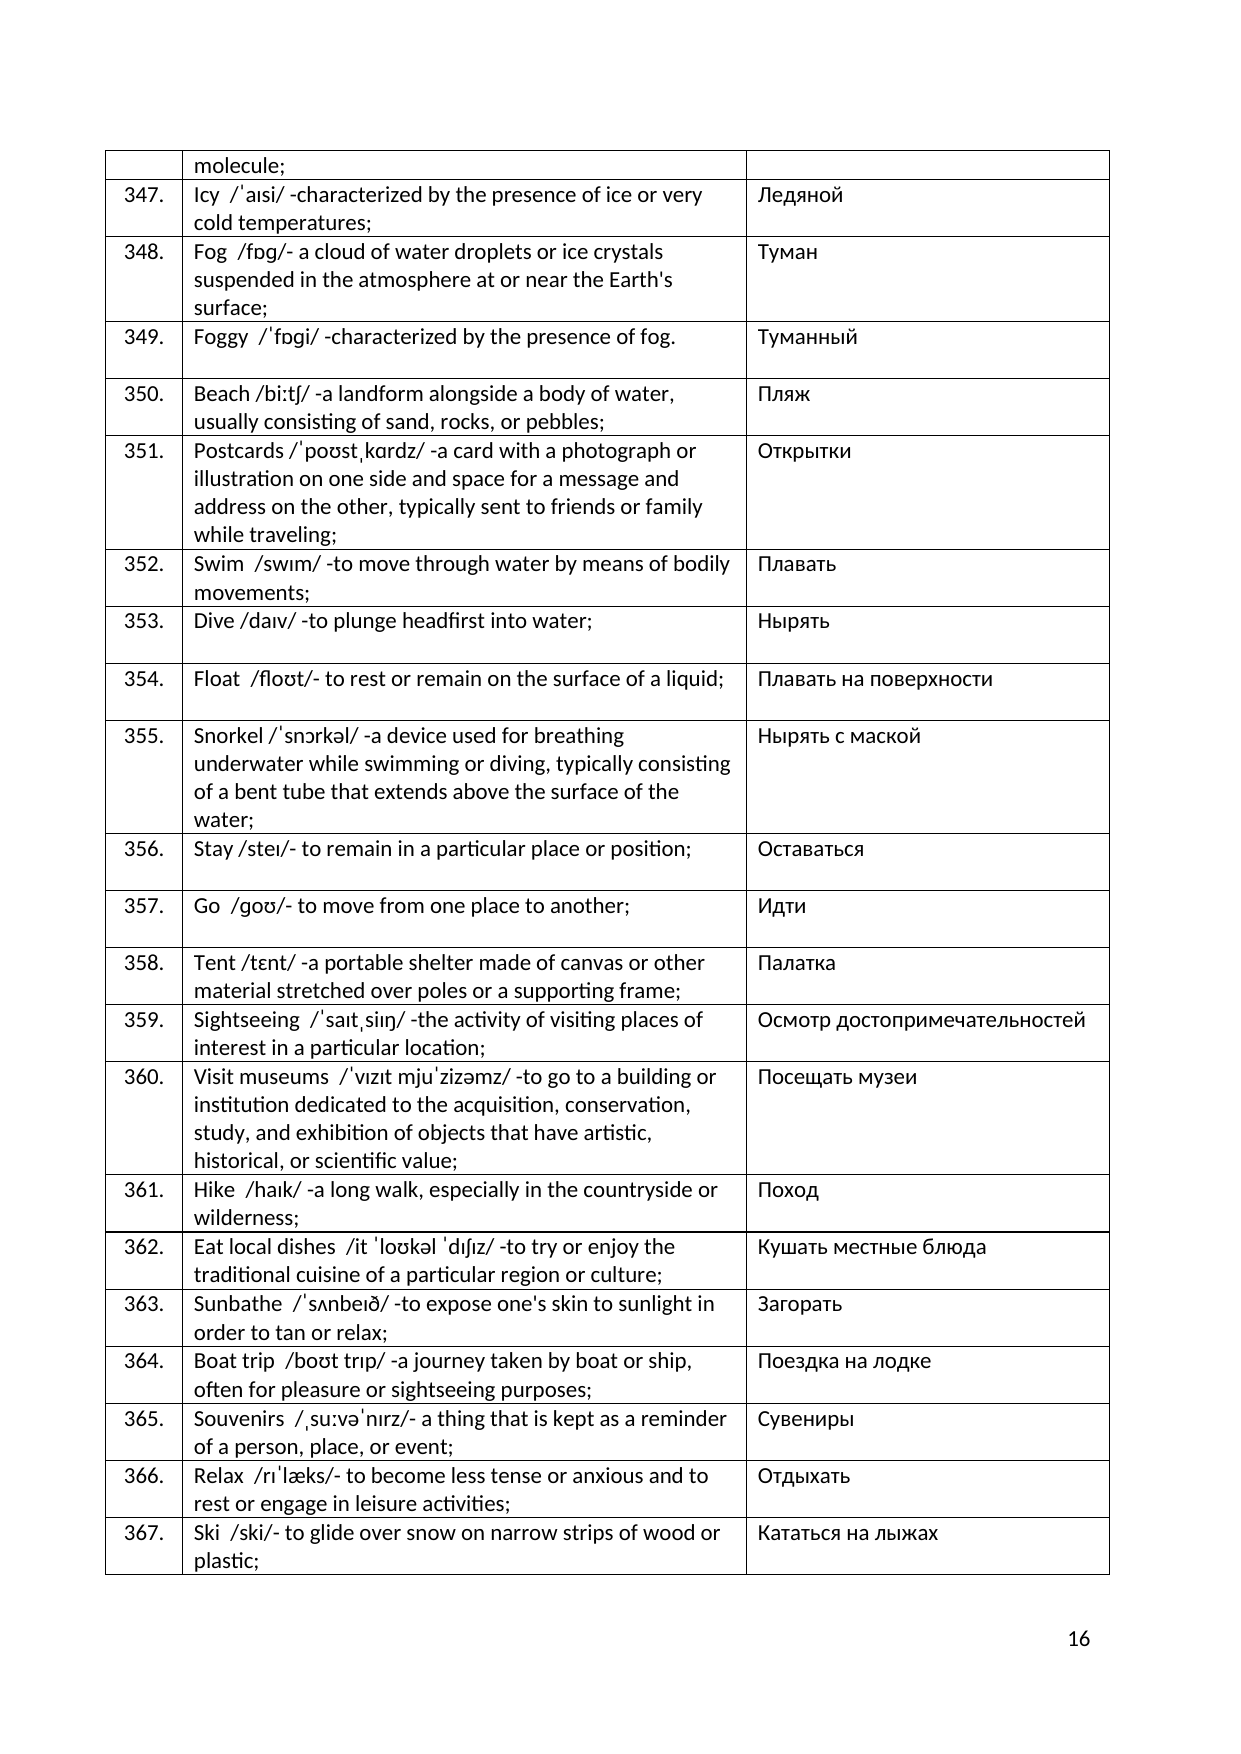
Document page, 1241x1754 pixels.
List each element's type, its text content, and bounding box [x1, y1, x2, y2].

table_cell [106, 322, 182, 378]
table_cell Нырять [747, 607, 1109, 663]
table_cell Relax /rɪˈlæks/- to become less tense or anxious and to rest or engage in leisure activities; [183, 1461, 746, 1517]
table_cell Ледяной [747, 180, 1109, 236]
table_cell Icy /ˈaɪsi/ -characterized by the presence of ice or very cold temperatures; [183, 180, 746, 236]
table_cell Eat local dishes /it ˈloʊkəl ˈdɪʃɪz/ -to try or enjoy the traditional cuisine of a particular region or culture; [183, 1233, 746, 1288]
table_cell [106, 436, 182, 548]
table_cell [106, 151, 182, 179]
table_cell [106, 664, 182, 720]
table_cell Пляж [747, 379, 1109, 435]
table_cell Swim /swɪm/ -to move through water by means of bodily movements; [183, 550, 746, 606]
table_cell [106, 834, 182, 890]
table_cell Посещать музеи [747, 1062, 1109, 1174]
table_cell [106, 721, 182, 833]
table_cell Sightseeing /ˈsaɪtˌsiɪŋ/ -the activity of visiting places of interest in a particular location; [183, 1005, 746, 1061]
table_cell [106, 948, 182, 1004]
table_cell Кушать местные блюда [747, 1233, 1109, 1288]
table_cell Fog /fɒɡ/- a cloud of water droplets or ice crystals suspended in the atmosphere at or near the Earth's surface; [183, 237, 746, 321]
table_cell Ski /ski/- to glide over snow on narrow strips of wood or plastic; [183, 1518, 746, 1574]
table_cell [106, 1175, 182, 1231]
table_cell Beach /biːtʃ/ -a landform alongside a body of water, usually consisting of sand, rocks, or pebbles; [183, 379, 746, 435]
table_cell Foggy /ˈfɒɡi/ -characterized by the presence of fog. [183, 322, 746, 378]
table_cell Нырять с маской [747, 721, 1109, 833]
table_cell [106, 180, 182, 236]
table_cell [106, 1233, 182, 1288]
table_cell Лед [747, 151, 1109, 179]
table_cell Dive /daɪv/ -to plunge headfirst into water; [183, 607, 746, 663]
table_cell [183, 151, 746, 179]
table_cell Visit museums /ˈvɪzɪt mjuˈzizəmz/ -to go to a building or institution dedicated to the acquisition, conservation, study, and exhibition of objects that have artistic, historical, or scientific value; [183, 1062, 746, 1174]
table_cell Snorkel /ˈsnɔrkəl/ -a device used for breathing underwater while swimming or diving, typically consisting of a bent tube that extends above the surface of the water; [183, 721, 746, 833]
table_cell Go /ɡoʊ/- to move from one place to another; [183, 891, 746, 947]
table_cell Tent /tɛnt/ -a portable shelter made of canvas or other material stretched over poles or a supporting frame; [183, 948, 746, 1004]
table_cell Кататься на лыжах [747, 1518, 1109, 1574]
table_cell Sunbathe /ˈsʌnbeɪð/ -to expose one's skin to sunlight in order to tan or relax; [183, 1290, 746, 1346]
table_cell Оставаться [747, 834, 1109, 890]
table_cell Туманный [747, 322, 1109, 378]
table_cell Поход [747, 1175, 1109, 1231]
table_cell [106, 1347, 182, 1403]
table_cell Поездка на лодке [747, 1347, 1109, 1403]
table_cell Идти [747, 891, 1109, 947]
table_cell [106, 1005, 182, 1061]
table_cell [106, 1518, 182, 1574]
table_cell Плавать [747, 550, 1109, 606]
table_cell Загорать [747, 1290, 1109, 1346]
table_cell Stay /steɪ/- to remain in a particular place or position; [183, 834, 746, 890]
table_cell Туман [747, 237, 1109, 321]
table_cell Сувениры [747, 1404, 1109, 1460]
table_cell [106, 1062, 182, 1174]
table_cell Souvenirs /ˌsuːvəˈnɪrz/- a thing that is kept as a reminder of a person, place, or event; [183, 1404, 746, 1460]
table_cell Boat trip /boʊt trɪp/ -a journey taken by boat or ship, often for pleasure or sightseeing purposes; [183, 1347, 746, 1403]
table_cell Postcards /ˈpoʊstˌkɑrdz/ -a card with a photograph or illustration on one side and space for a message and address on the other, typically sent to friends or family while traveling; [183, 436, 746, 548]
table_cell Hike /haɪk/ -a long walk, especially in the countryside or wilderness; [183, 1175, 746, 1231]
table_cell [106, 1290, 182, 1346]
table_cell [106, 607, 182, 663]
table_cell Открытки [747, 436, 1109, 548]
table_cell [106, 379, 182, 435]
table_cell Плавать на поверхности [747, 664, 1109, 720]
table_cell Float /floʊt/- to rest or remain on the surface of a liquid; [183, 664, 746, 720]
table_cell [106, 1404, 182, 1460]
table_cell Палатка [747, 948, 1109, 1004]
table_cell Отдыхать [747, 1461, 1109, 1517]
table_cell Осмотр достопримечательностей [747, 1005, 1109, 1061]
table_cell [106, 891, 182, 947]
table_cell [106, 237, 182, 321]
table_cell [106, 550, 182, 606]
table_cell [106, 1461, 182, 1517]
